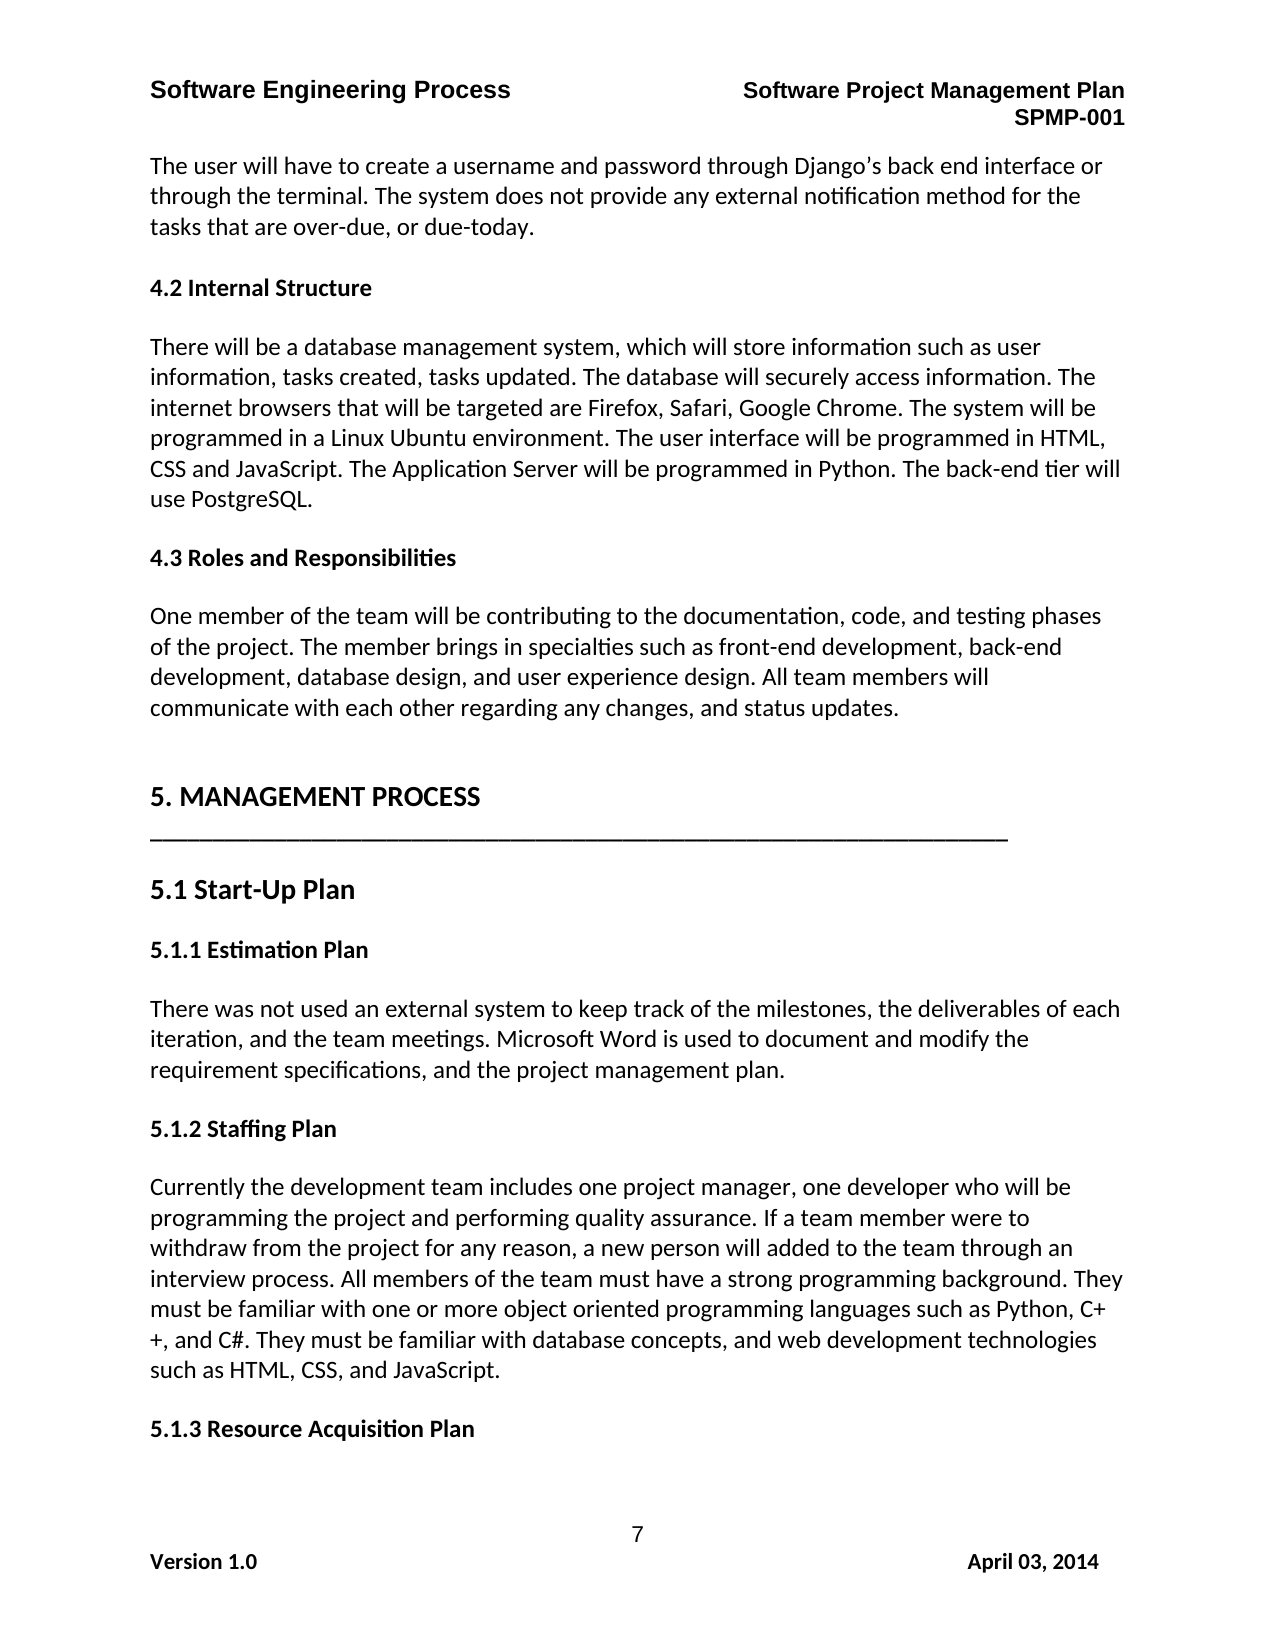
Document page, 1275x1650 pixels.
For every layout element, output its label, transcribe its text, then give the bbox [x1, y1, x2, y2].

text The user will have to create a username and password through Django’s back end interface or through the terminal. The system does not provide any external notification method for the tasks that are over-due, or due-today. [150, 150, 1125, 242]
text 4.2 Internal Structure [150, 272, 1125, 303]
text _____________________________________________________________________ [150, 814, 1125, 844]
text 4.3 Roles and Responsibilities [150, 542, 1125, 572]
text There was not used an external system to keep track of the milestones, the deliverables of each iteration, and the team meetings. Microsoft Word is used to document and modify the requirement specifications, and the project management plan. [150, 993, 1125, 1085]
text 5. MANAGEMENT PROCESS [150, 778, 1125, 814]
text 5.1.1 Estimation Plan [150, 934, 1125, 965]
text One member of the team will be contributing to the documentation, code, and testing phases of the project. The member brings in specialties such as front-end development, back-end development, database design, and user experience design. All team members will communicate with each other regarding any changes, and status updates. [150, 600, 1125, 722]
text 5.1.3 Resource Acquisition Plan [150, 1413, 1125, 1443]
text 5.1 Start-Up Plan [150, 871, 1125, 907]
text There will be a database management system, which will store information such as user information, tasks created, tasks updated. The database will securely access information. The internet browsers that will be targeted are Firefox, Safari, Google Chrome. The system will be programmed in a Linux Ubuntu environment. The user interface will be programmed in HTML, CSS and JavaScript. The Application Server will be programmed in Python. The back-end tier will use PostgreSQL. [150, 331, 1125, 514]
text 5.1.2 Staffing Plan [150, 1113, 1125, 1143]
text Currently the development team includes one project manager, one developer who will be programming the project and performing quality assurance. If a team member were to withdraw from the project for any reason, a new person will added to the team through an interview process. All members of the team must have a strong programming background. They must be familiar with one or more object oriented programming languages such as Python, C++, and C#. They must be familiar with database concepts, and web development technologies such as HTML, CSS, and JavaScript. [150, 1171, 1125, 1385]
